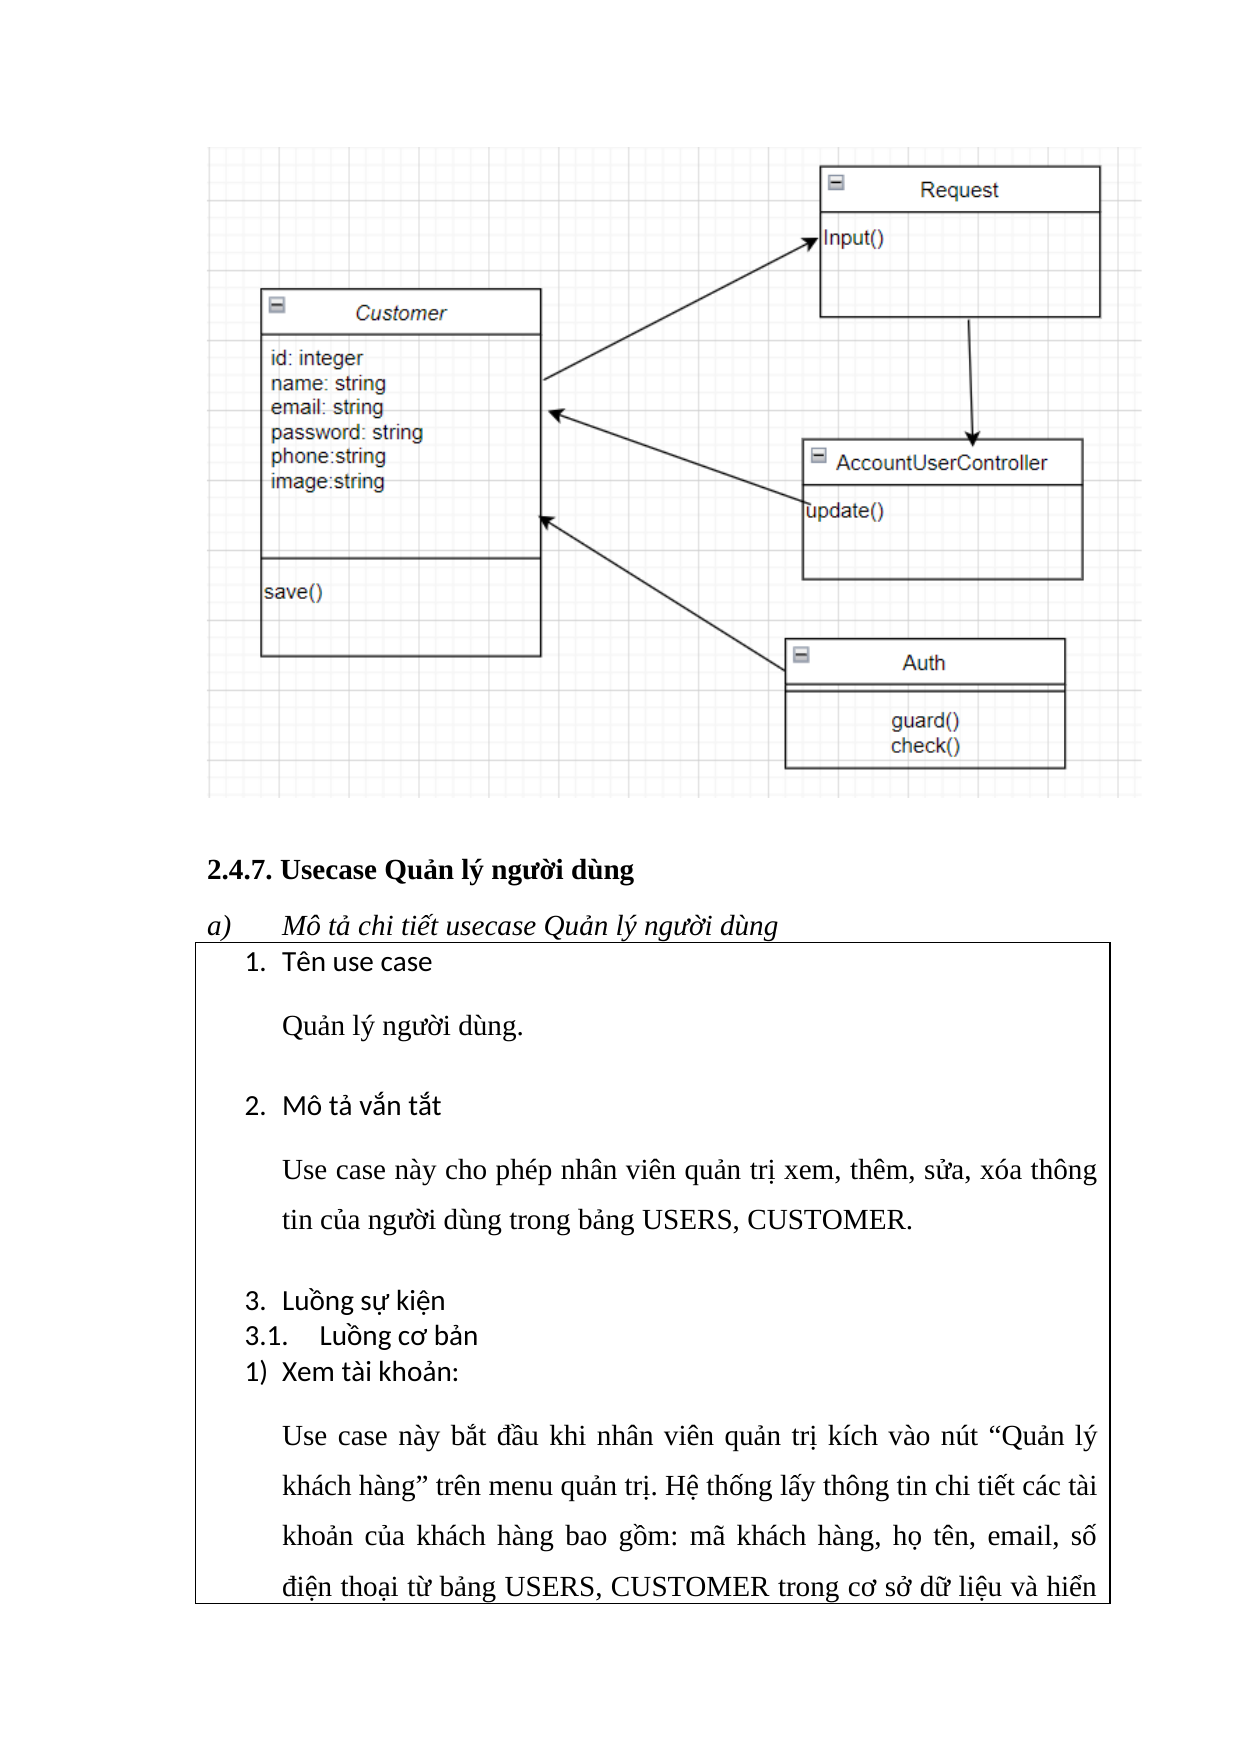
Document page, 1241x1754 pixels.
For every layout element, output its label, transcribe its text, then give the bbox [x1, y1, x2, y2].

picture [206, 147, 1142, 798]
subtitle 2.4.7. Usecase Quản lý người dùng [207, 852, 1122, 886]
text a) Mô tả chi tiết usecase Quản lý người dùng [207, 908, 1122, 942]
